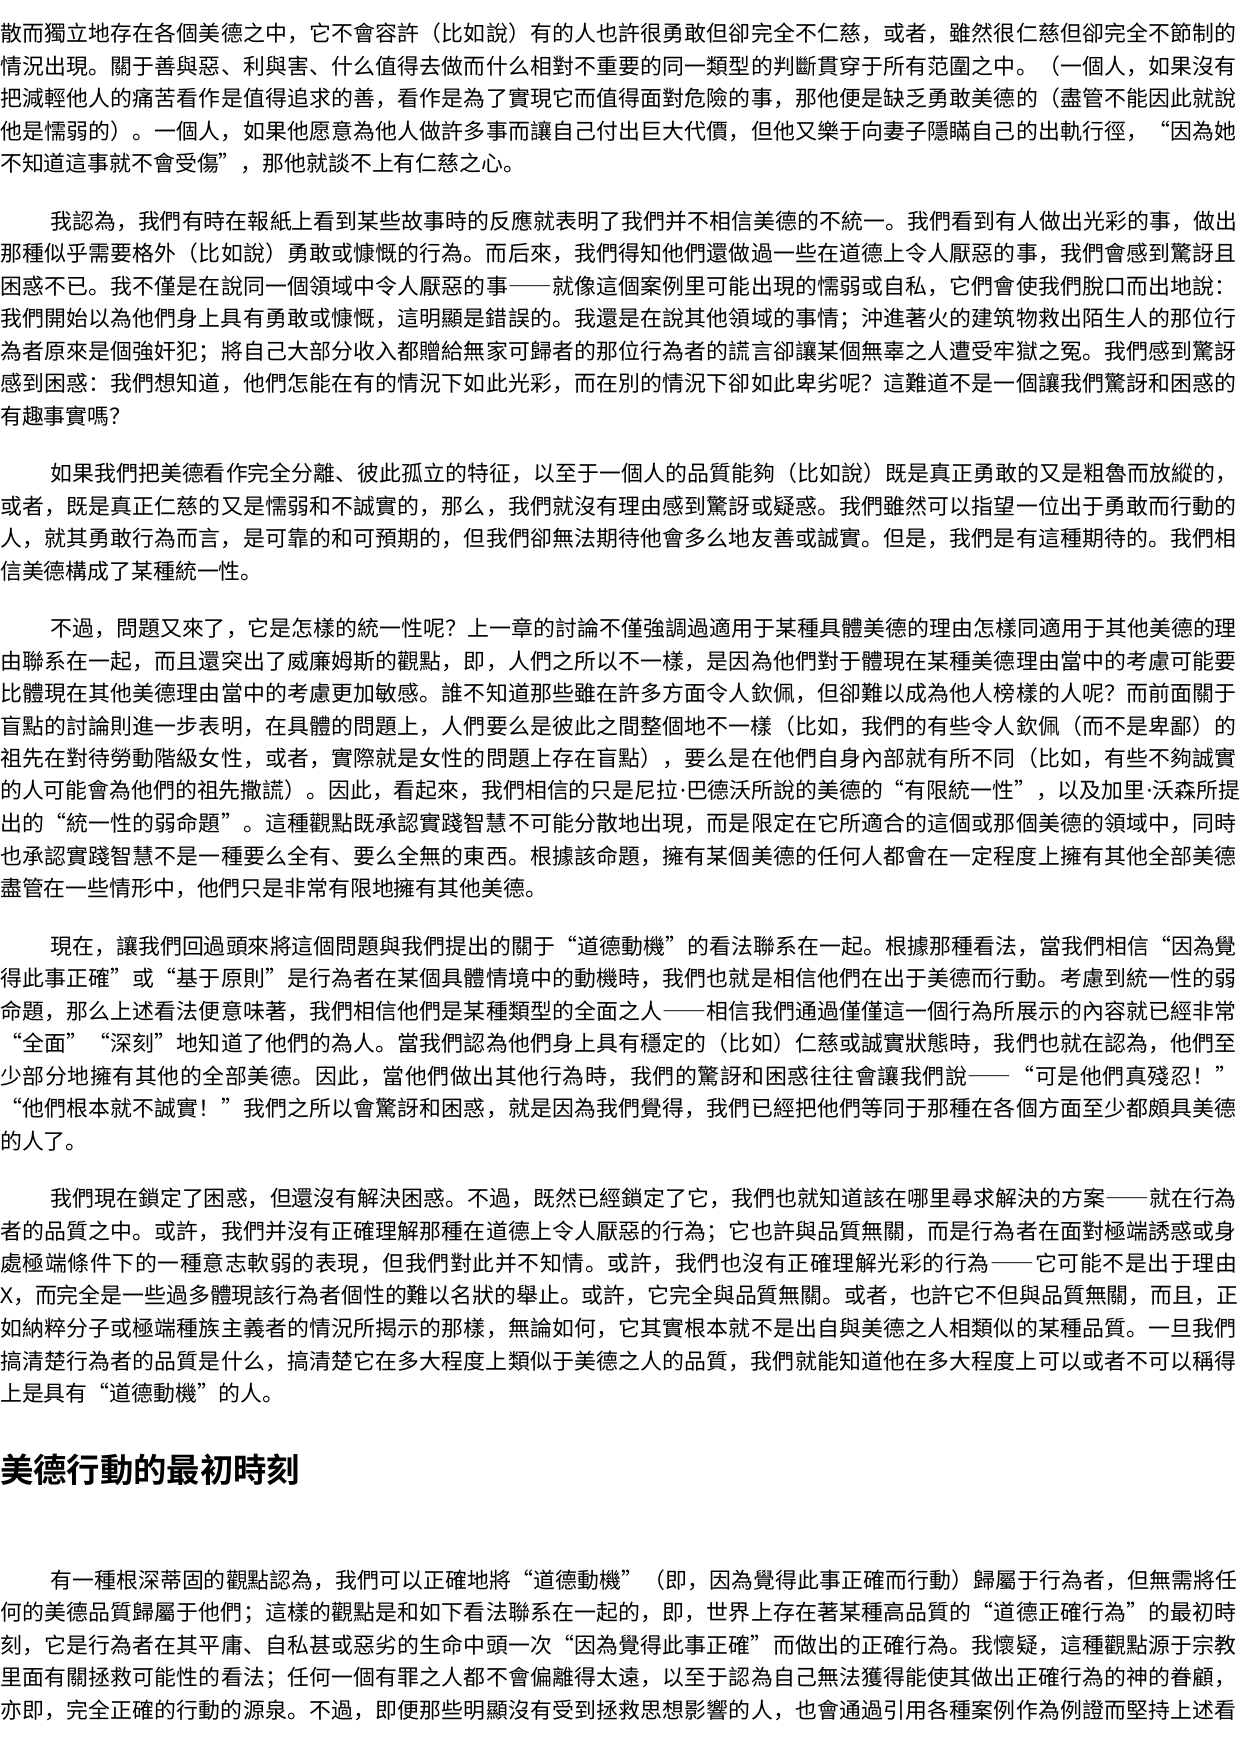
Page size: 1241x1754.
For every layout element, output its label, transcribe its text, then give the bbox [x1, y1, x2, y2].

text 如果我們把美德看作完全分離、彼此孤立的特征，以至于一個人的品質能夠（比如說）既是真正勇敢的又是粗魯而放縱的，或者，既是真正仁慈的又是懦弱和不誠實的，那么，我們就沒有理由感到驚訝或疑惑。我們雖然可以指望一位出于勇敢而行動的人，就其勇敢行為而言，是可靠的和可預期的，但我們卻無法期待他會多么地友善或誠實。但是，我們是有這種期待的。我們相信美德構成了某種統一性。 [0, 456, 1240, 586]
text 我們現在鎖定了困惑，但還沒有解決困惑。不過，既然已經鎖定了它，我們也就知道該在哪里尋求解決的方案——就在行為者的品質之中。或許，我們并沒有正確理解那種在道德上令人厭惡的行為；它也許與品質無關，而是行為者在面對極端誘惑或身處極端條件下的一種意志軟弱的表現，但我們對此并不知情。或許，我們也沒有正確理解光彩的行為——它可能不是出于理由X，而完全是一些過多體現該行為者個性的難以名狀的舉止。或許，它完全與品質無關。或者，也許它不但與品質無關，而且，正如納粹分子或極端種族主義者的情況所揭示的那樣，無論如何，它其實根本就不是出自與美德之人相類似的某種品質。一旦我們搞清楚行為者的品質是什么，搞清楚它在多大程度上類似于美德之人的品質，我們就能知道他在多大程度上可以或者不可以稱得上是具有“道德動機”的人。 [0, 1181, 1240, 1408]
text 不過，問題又來了，它是怎樣的統一性呢？上一章的討論不僅強調過適用于某種具體美德的理由怎樣同適用于其他美德的理由聯系在一起，而且還突出了威廉姆斯的觀點，即，人們之所以不一樣，是因為他們對于體現在某種美德理由當中的考慮可能要比體現在其他美德理由當中的考慮更加敏感。誰不知道那些雖在許多方面令人欽佩，但卻難以成為他人榜樣的人呢？而前面關于盲點的討論則進一步表明，在具體的問題上，人們要么是彼此之間整個地不一樣（比如，我們的有些令人欽佩（而不是卑鄙）的祖先在對待勞動階級女性，或者，實際就是女性的問題上存在盲點），要么是在他們自身內部就有所不同（比如，有些不夠誠實的人可能會為他們的祖先撒謊）。因此，看起來，我們相信的只是尼拉·巴德沃所說的美德的“有限統一性”，以及加里·沃森所提出的“統一性的弱命題”。這種觀點既承認實踐智慧不可能分散地出現，而是限定在它所適合的這個或那個美德的領域中，同時也承認實踐智慧不是一種要么全有、要么全無的東西。根據該命題，擁有某個美德的任何人都會在一定程度上擁有其他全部美德，盡管在一些情形中，他們只是非常有限地擁有其他美德。 [0, 611, 1240, 903]
subtitle 美德行動的最初時刻 [0, 1435, 1240, 1500]
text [0, 1562, 1240, 1725]
text 我認為，我們有時在報紙上看到某些故事時的反應就表明了我們并不相信美德的不統一。我們看到有人做出光彩的事，做出那種似乎需要格外（比如說）勇敢或慷慨的行為。而后來，我們得知他們還做過一些在道德上令人厭惡的事，我們會感到驚訝且困惑不已。我不僅是在說同一個領域中令人厭惡的事——就像這個案例里可能出現的懦弱或自私，它們會使我們脫口而出地說：我們開始以為他們身上具有勇敢或慷慨，這明顯是錯誤的。我還是在說其他領域的事情；沖進著火的建筑物救出陌生人的那位行為者原來是個強奸犯；將自己大部分收入都贈給無家可歸者的那位行為者的謊言卻讓某個無辜之人遭受牢獄之冤。我們感到驚訝、感到困惑：我們想知道，他們怎能在有的情況下如此光彩，而在別的情況下卻如此卑劣呢？這難道不是一個讓我們驚訝和困惑的有趣事實嗎？ [0, 203, 1240, 431]
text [0, 16, 1240, 178]
text 現在，讓我們回過頭來將這個問題與我們提出的關于“道德動機”的看法聯系在一起。根據那種看法，當我們相信“因為覺得此事正確”或“基于原則”是行為者在某個具體情境中的動機時，我們也就是相信他們在出于美德而行動。考慮到統一性的弱命題，那么上述看法便意味著，我們相信他們是某種類型的全面之人——相信我們通過僅僅這一個行為所展示的內容就已經非常“全面”“深刻”地知道了他們的為人。當我們認為他們身上具有穩定的（比如）仁慈或誠實狀態時，我們也就在認為，他們至少部分地擁有其他的全部美德。因此，當他們做出其他行為時，我們的驚訝和困惑往往會讓我們說——“可是他們真殘忍！”“他們根本就不誠實！”我們之所以會驚訝和困惑，就是因為我們覺得，我們已經把他們等同于那種在各個方面至少都頗具美德的人了。 [0, 928, 1240, 1156]
